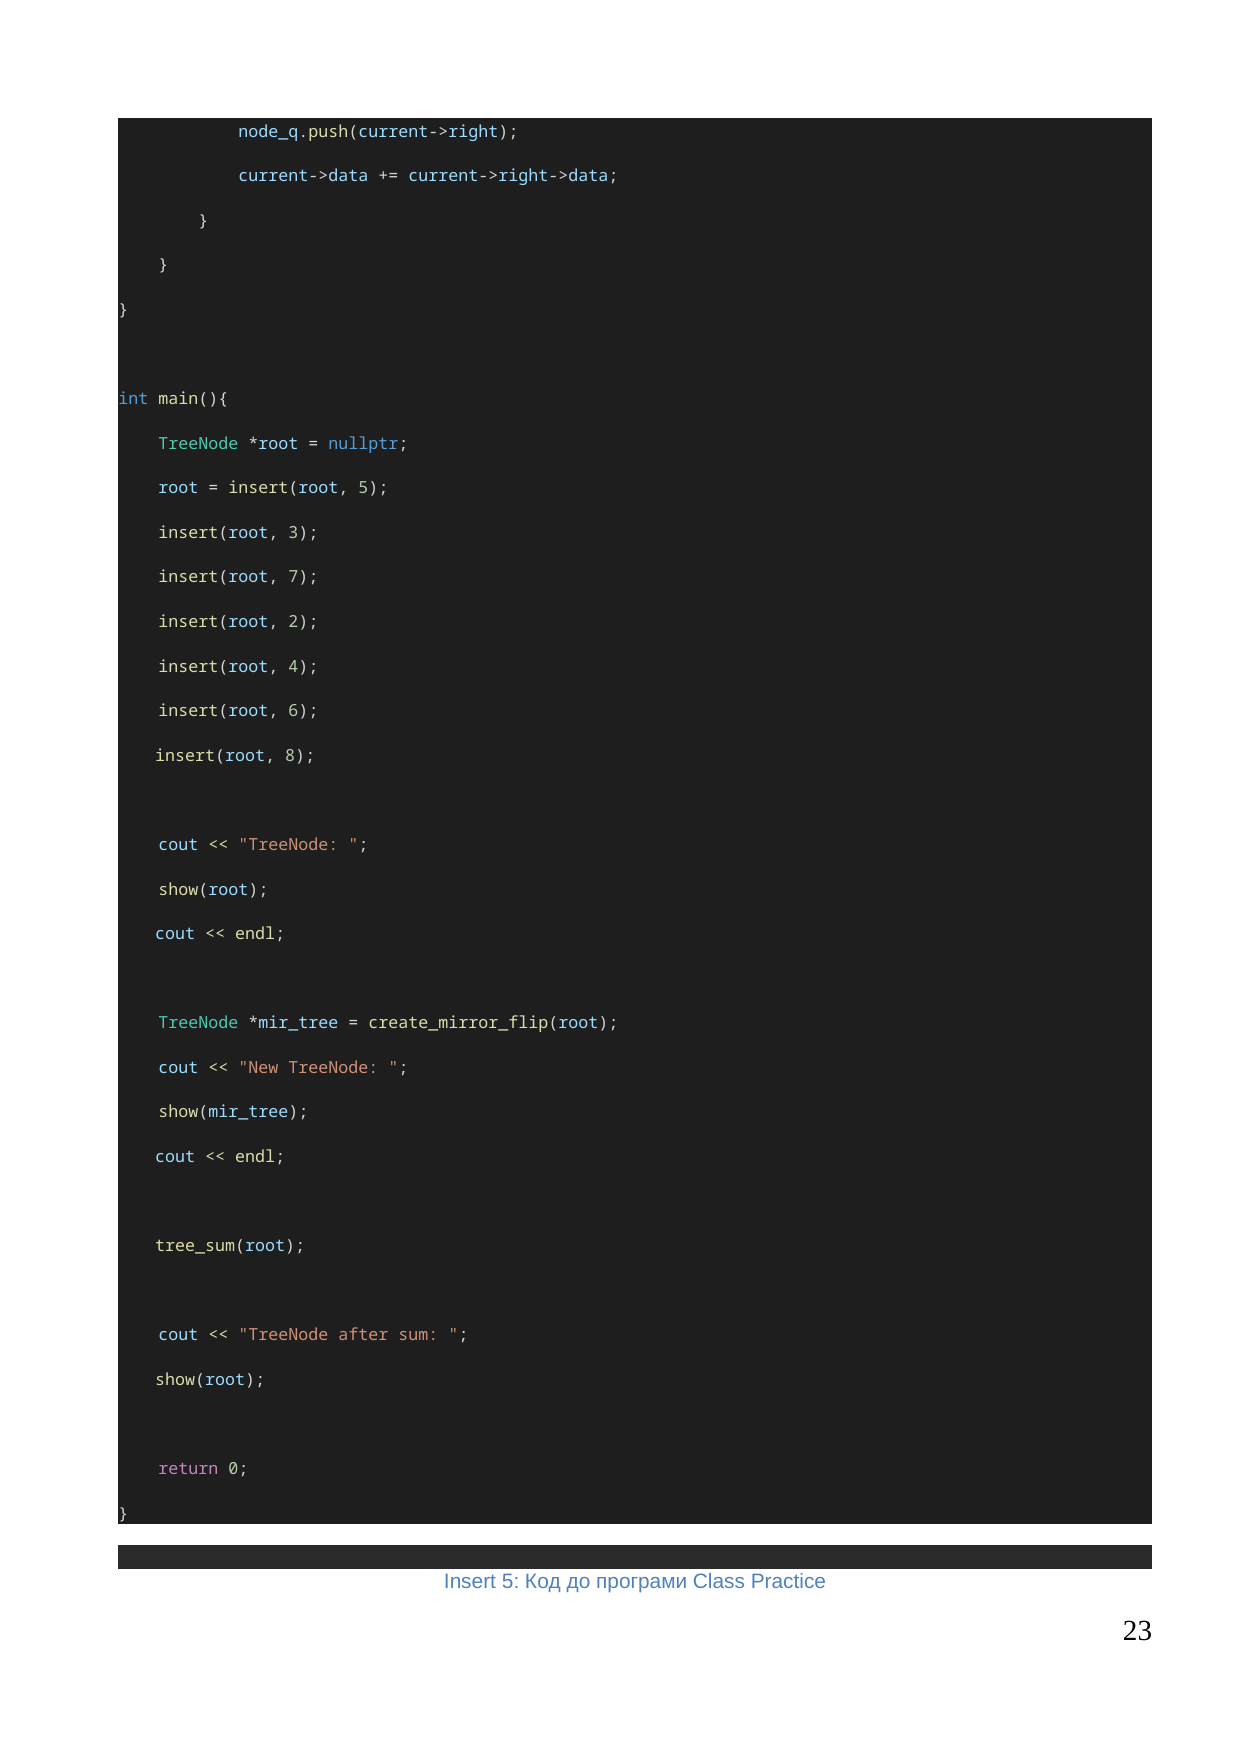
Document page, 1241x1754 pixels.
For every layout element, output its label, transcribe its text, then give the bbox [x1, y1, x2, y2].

text } [118, 296, 1152, 320]
text cout << endl; [118, 1143, 1152, 1167]
text int main(){ [118, 386, 1152, 409]
text root = insert(root, 5); [118, 475, 1152, 498]
text show(root); [118, 876, 1152, 900]
text return 0; [118, 1456, 1152, 1479]
text insert(root, 2); [118, 608, 1152, 632]
text cout << "TreeNode after sum: "; [118, 1322, 1152, 1346]
text insert(root, 4); [118, 653, 1152, 677]
text } [118, 1500, 1152, 1524]
text insert(root, 6); [118, 698, 1152, 721]
text insert(root, 3); [118, 519, 1152, 543]
text tree_sum(root); [118, 1233, 1152, 1256]
text cout << "New TreeNode: "; [118, 1054, 1152, 1078]
text cout << "TreeNode: "; [118, 831, 1152, 855]
text show(mir_tree); [118, 1099, 1152, 1123]
text insert(root, 7); [118, 564, 1152, 588]
text show(root); [118, 1366, 1152, 1390]
text TreeNode *mir_tree = create_mirror_flip(root); [118, 1010, 1152, 1033]
text } [118, 207, 1152, 231]
text TreeNode *root = nullptr; [118, 430, 1152, 454]
text Insert 5: Код до програми Class Practice [118, 1569, 1152, 1593]
text cout << endl; [118, 921, 1152, 944]
text current->data += current->right->data; [118, 163, 1152, 186]
text } [118, 252, 1152, 276]
text node_q.push(current->right); [118, 118, 1152, 142]
text insert(root, 8); [118, 742, 1152, 766]
